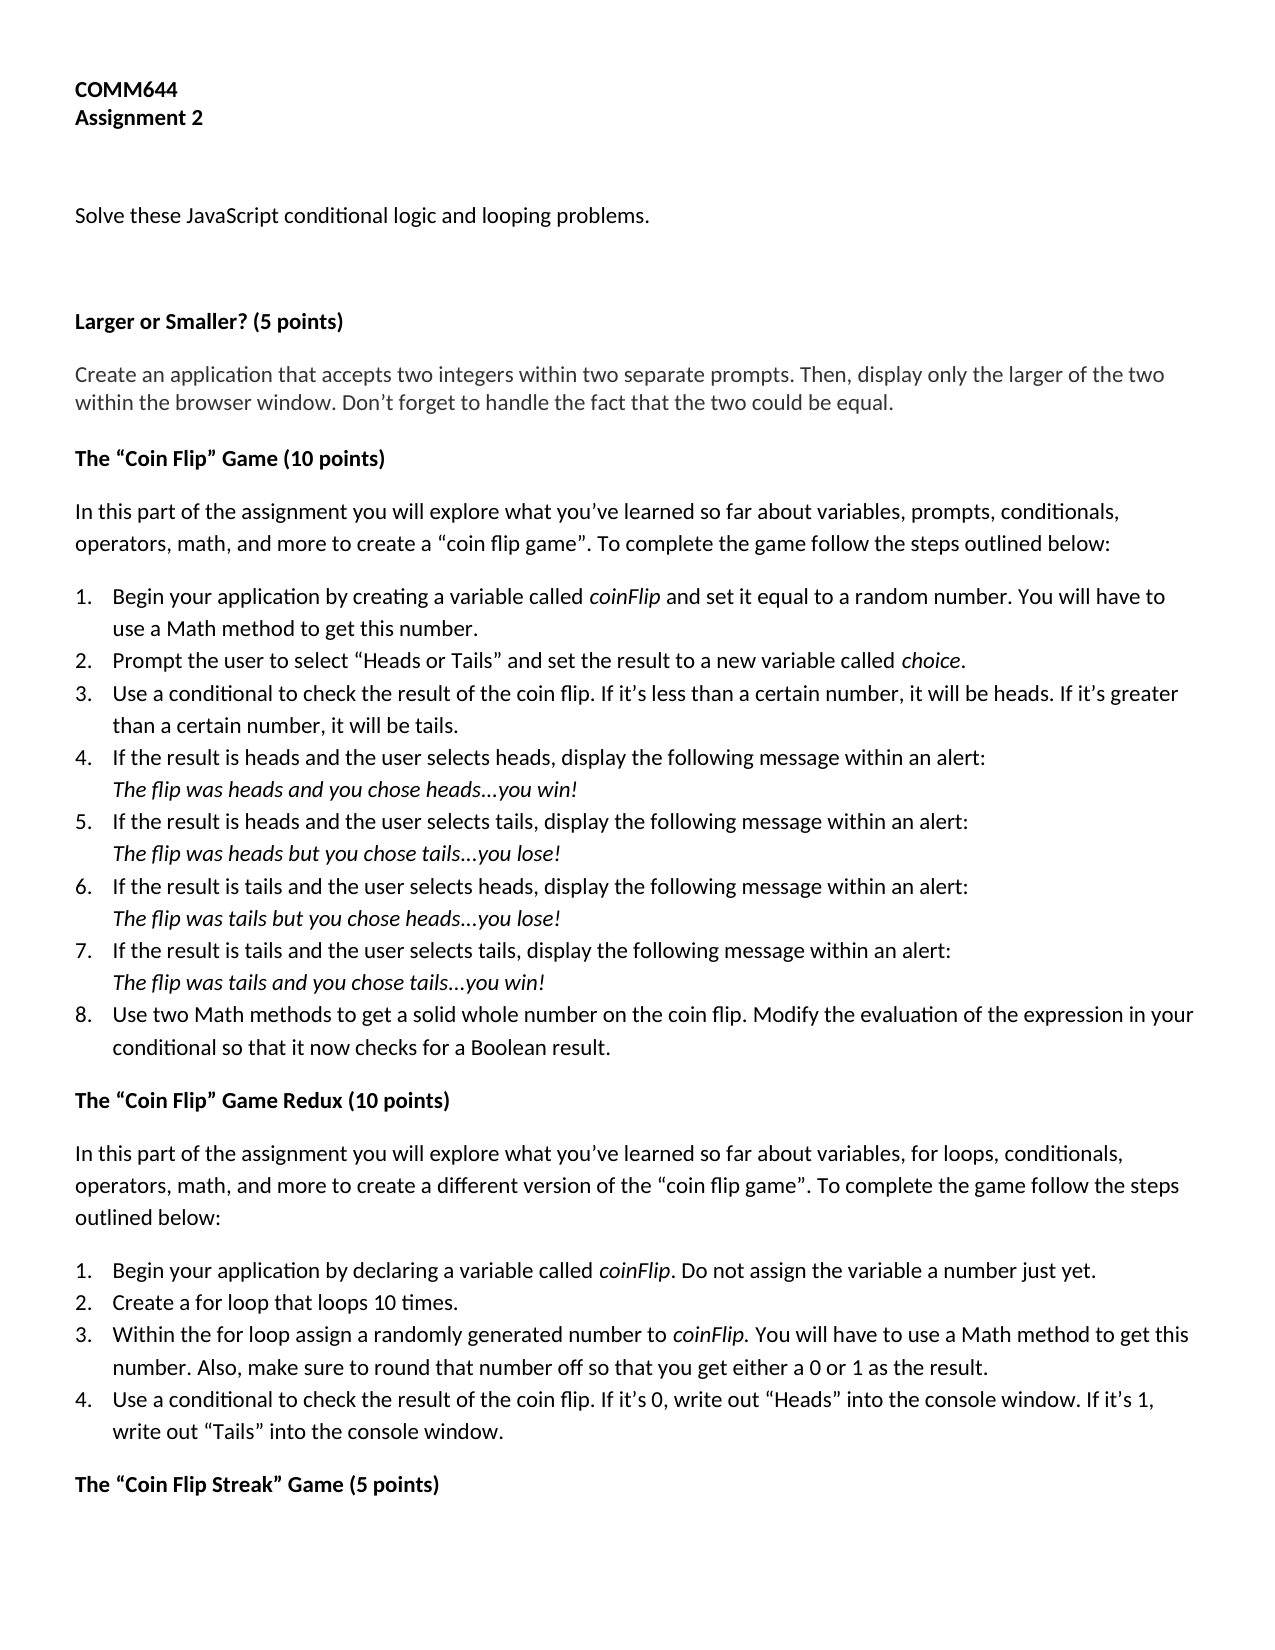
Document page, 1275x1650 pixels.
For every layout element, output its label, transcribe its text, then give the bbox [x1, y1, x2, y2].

list If the result is heads and the user selects tails, display the following message within an alert: The flip was heads but you chose tails...you lose! [75, 807, 1200, 868]
list If the result is tails and the user selects heads, display the following message within an alert: The flip was tails but you chose heads...you lose! [75, 872, 1200, 932]
text COMM644 Assignment 2 [75, 75, 1200, 131]
list Create a for loop that loops 10 times. [75, 1288, 1200, 1316]
list Use a conditional to check the result of the coin flip. If it’s less than a certain number, it will be heads. If it’s greater than a certain number, it will be tails. [75, 679, 1200, 739]
list If the result is tails and the user selects tails, display the following message within an alert: The flip was tails and you chose tails...you win! [75, 936, 1200, 996]
list Within the for loop assign a randomly generated number to coinFlip. You will have to use a Math method to get this number. Also, make sure to round that number off so that you get either a 0 or 1 as the result. [75, 1321, 1200, 1381]
text In this part of the assignment you will explore what you’ve learned so far about variables, prompts, conditionals, operators, math, and more to create a “coin flip game”. To complete the game follow the steps outlined below: [75, 497, 1200, 557]
text In this part of the assignment you will explore what you’ve learned so far about variables, for loops, conditionals, operators, math, and more to create a different version of the “coin flip game”. To complete the game follow the steps outlined below: [75, 1139, 1200, 1231]
text The “Coin Flip” Game (10 points) [75, 444, 1200, 472]
list Use two Math methods to get a solid whole number on the coin flip. Modify the evaluation of the expression in your conditional so that it now checks for a Boolean result. [75, 1001, 1200, 1061]
text Solve these JavaScript conditional logic and looping problems. [75, 201, 1200, 229]
list Begin your application by declaring a variable called coinFlip. Do not assign the variable a number just yet. [75, 1256, 1200, 1284]
list Prompt the user to select “Heads or Tails” and set the result to a new variable called choice. [75, 646, 1200, 674]
list If the result is heads and the user selects heads, display the following message within an alert: The flip was heads and you chose heads...you win! [75, 743, 1200, 803]
text Larger or Smaller? (5 points) [75, 307, 1200, 335]
list Begin your application by creating a variable called coinFlip and set it equal to a random number. You will have to use a Math method to get this number. [75, 582, 1200, 642]
text The “Coin Flip” Game Redux (10 points) [75, 1086, 1200, 1114]
text The “Coin Flip Streak” Game (5 points) [75, 1470, 1200, 1498]
text Create an application that accepts two integers within two separate prompts. Then, display only the larger of the two within the browser window. Don’t forget to handle the fact that the two could be equal. [75, 360, 1200, 416]
